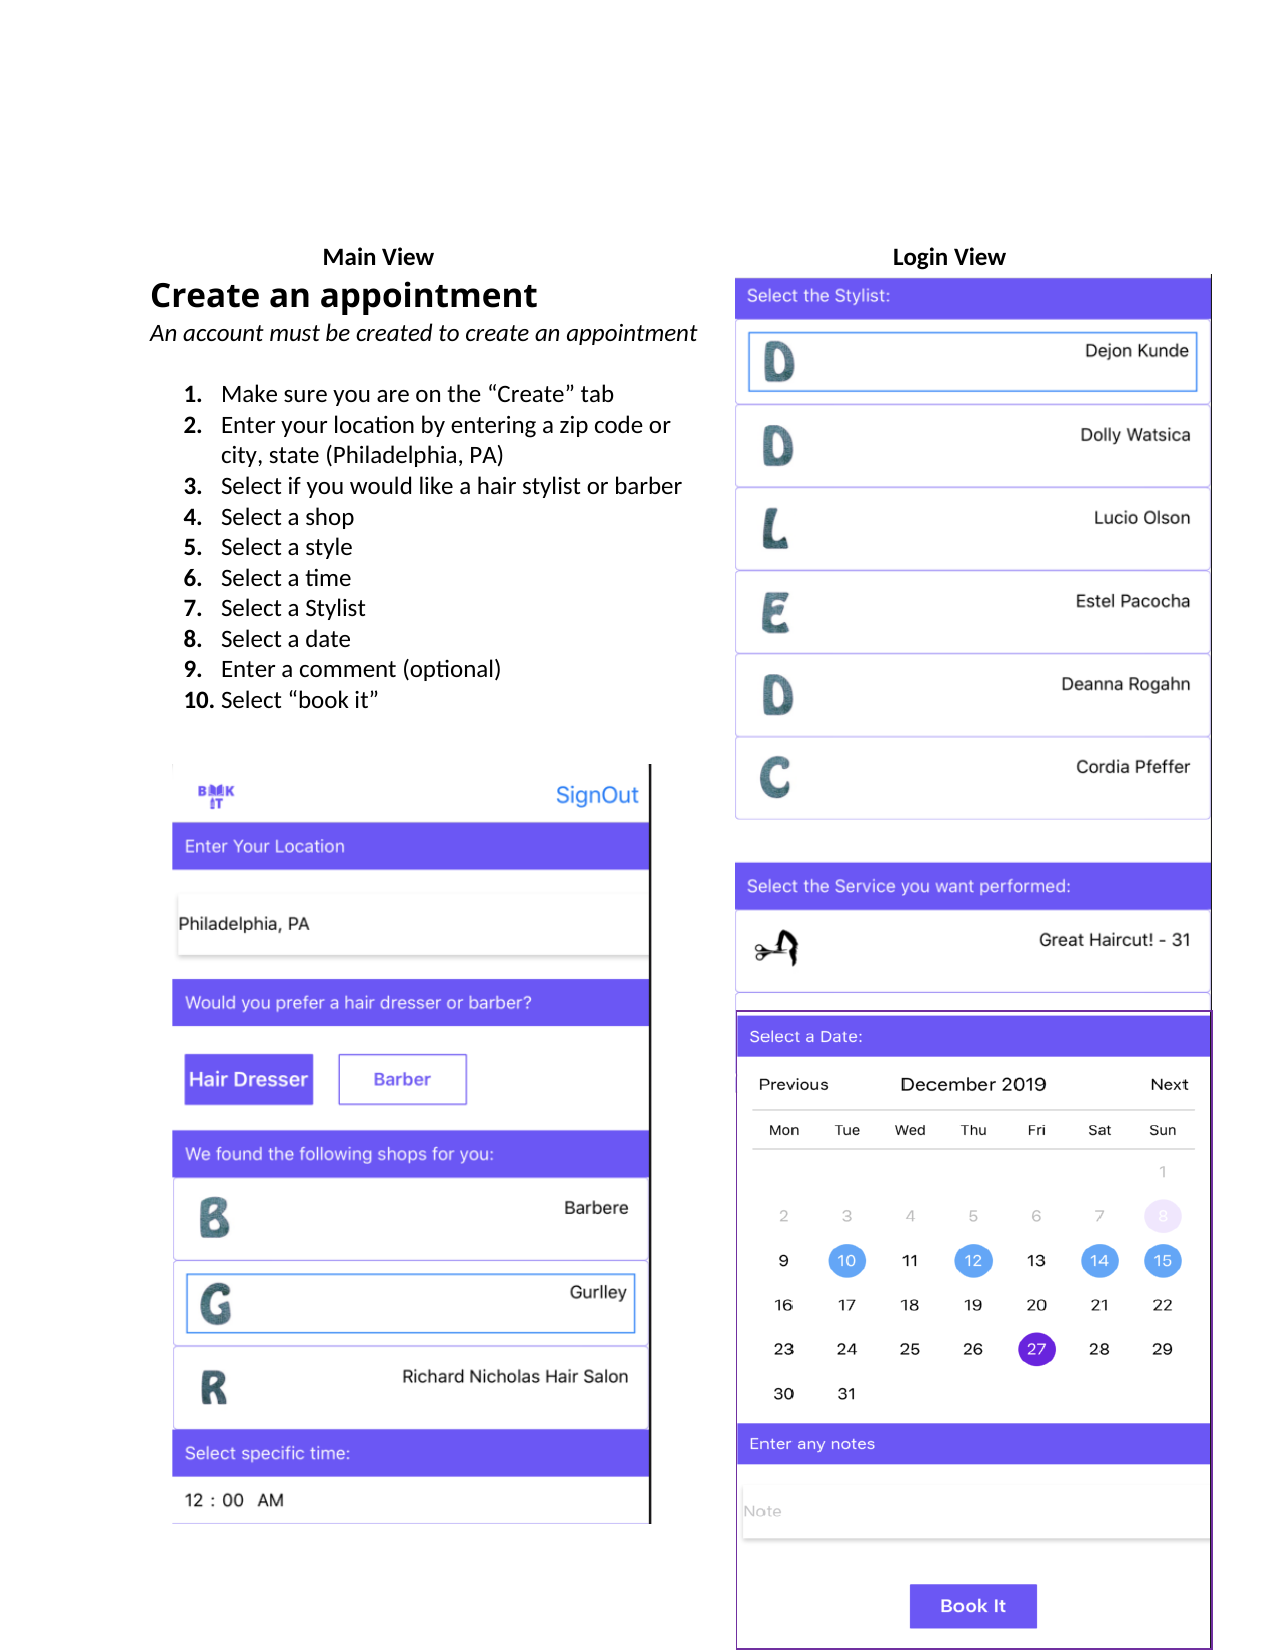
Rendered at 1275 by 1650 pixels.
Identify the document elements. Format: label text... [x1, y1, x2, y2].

list Select “book it” [183, 684, 735, 714]
picture [172, 764, 652, 1524]
picture [735, 274, 1212, 1010]
list Enter a comment (optional) [183, 653, 735, 684]
text Create an appointment [150, 272, 1125, 317]
list Select if you would like a hair stylist or barber [183, 470, 735, 501]
list Make sure you are on the “Create” tab [183, 378, 735, 409]
picture [737, 1012, 1211, 1648]
list Select a time [183, 562, 735, 592]
list Select a date [183, 623, 735, 653]
list Select a shop [183, 501, 735, 531]
text Main View Login View [150, 242, 1125, 272]
text An account must be created to create an appointment [150, 317, 735, 348]
list Select a style [183, 531, 735, 562]
list Select a Stylist [183, 592, 735, 623]
list Enter your location by entering a zip code or city, state (Philadelphia, PA) [183, 409, 735, 470]
